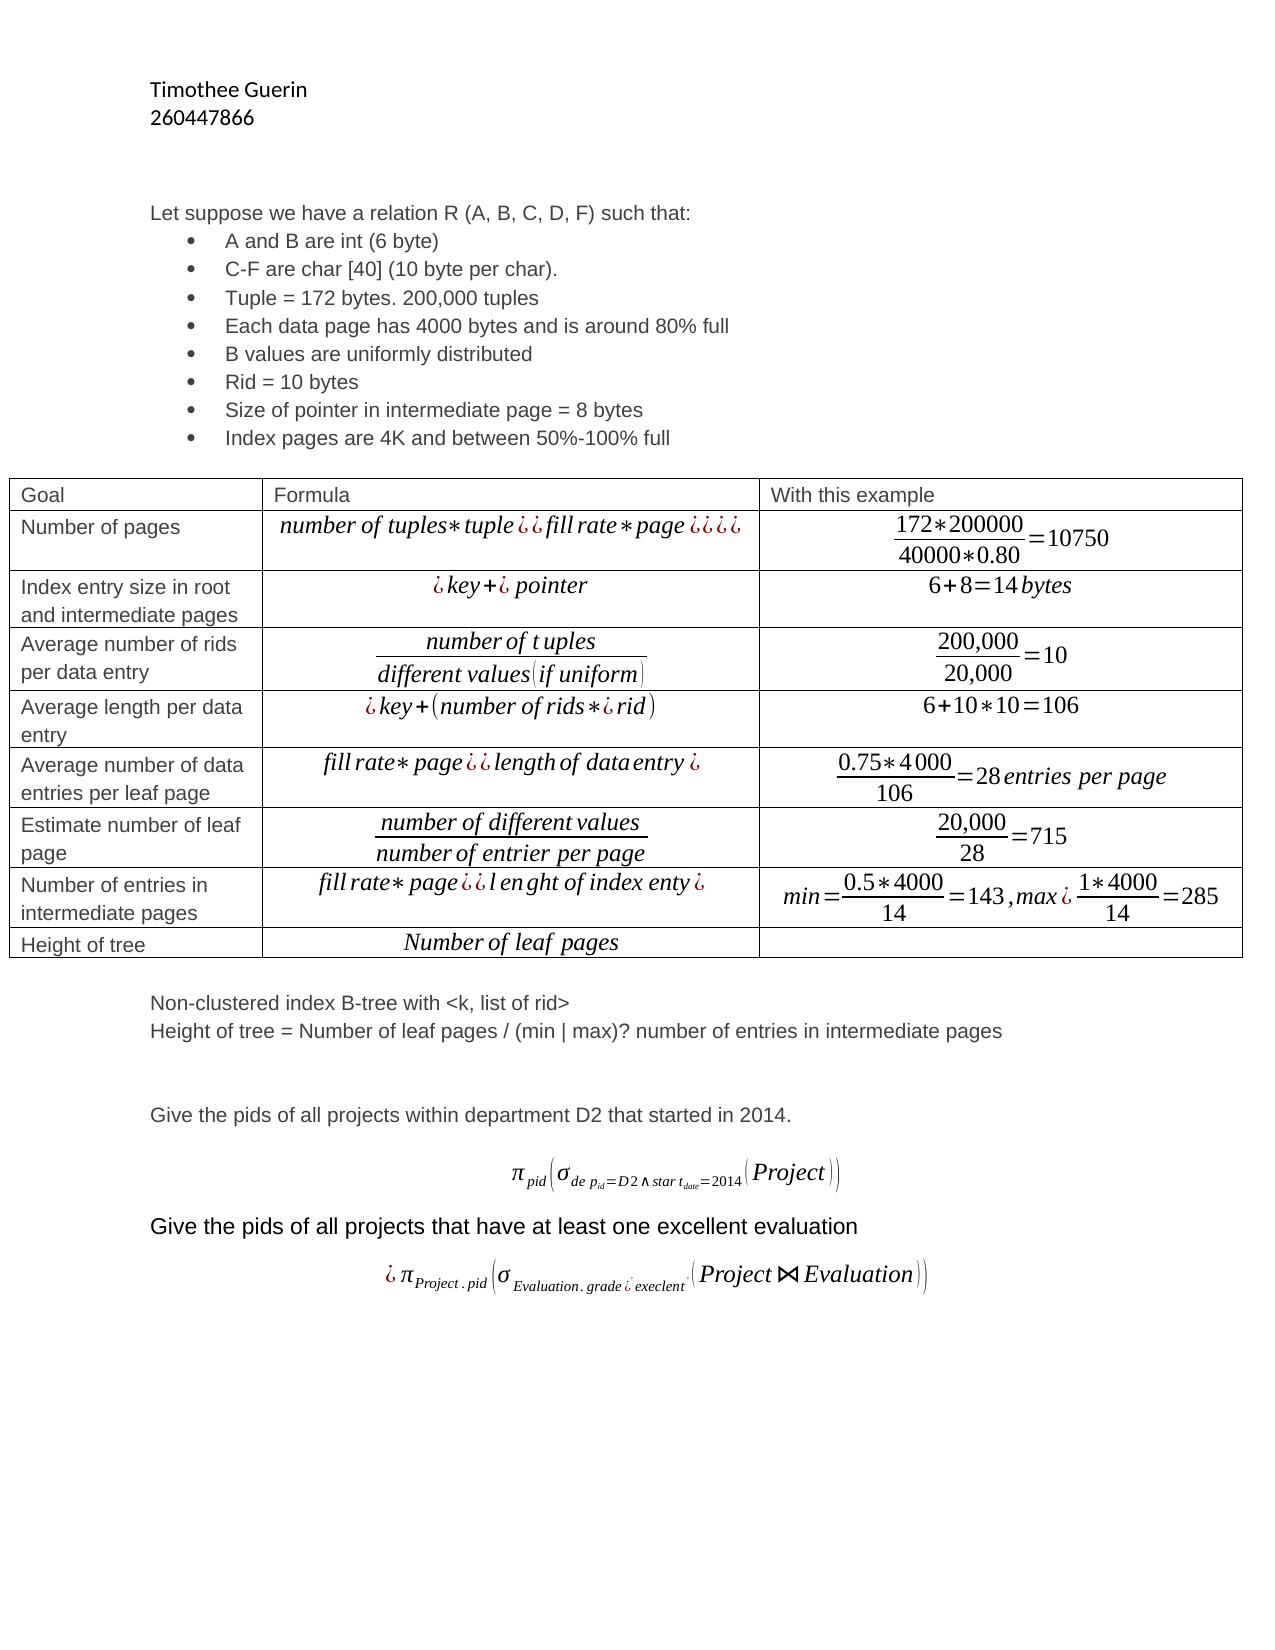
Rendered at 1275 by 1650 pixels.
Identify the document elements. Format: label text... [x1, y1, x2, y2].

table_header Goal [10, 479, 262, 509]
text Give the pids of all projects that have at least one excellent evaluation [150, 1213, 1125, 1239]
table_cell [760, 868, 771, 927]
table_cell Number of pages [10, 511, 262, 569]
table_cell [263, 511, 759, 569]
text Let suppose we have a relation R (A, B, C, D, F) such that: [150, 197, 1125, 225]
table_cell [760, 748, 771, 807]
table_cell Average number of data entries per leaf page [10, 748, 262, 807]
text Give the pids of all projects within department D2 that started in 2014. [150, 1099, 1125, 1156]
table_cell [1232, 808, 1242, 867]
list Rid = 10 bytes [187, 366, 1125, 394]
list C-F are char [40] (10 byte per char). [187, 253, 1125, 281]
table_cell Estimate number of leaf page [10, 808, 262, 867]
table_cell [263, 571, 759, 627]
table_cell [760, 808, 771, 867]
text Non-clustered index B-tree with <k, list of rid> [150, 986, 1125, 1014]
table_cell [263, 748, 759, 807]
table_cell Average number of rids per data entry [10, 628, 262, 690]
table_header Formula [263, 479, 759, 509]
table_cell [760, 928, 1242, 957]
list A and B are int (6 byte) [187, 225, 1125, 253]
table_cell [263, 691, 759, 747]
table_cell Index entry size in root and intermediate pages [10, 571, 262, 627]
table_cell [760, 691, 1242, 747]
text Height of tree = Number of leaf pages / (min | max)? number of entries in intermediate pages [150, 1014, 1125, 1042]
table_cell [760, 571, 1242, 627]
table_cell [760, 511, 1242, 569]
list B values are uniformly distributed [187, 337, 1125, 366]
table_cell [1232, 868, 1242, 927]
table_cell [263, 928, 759, 957]
list Index pages are 4K and between 50%-100% full [187, 422, 1125, 450]
table_cell Number of entries in intermediate pages [10, 868, 262, 927]
table_cell [1232, 748, 1242, 807]
list Each data page has 4000 bytes and is around 80% full [187, 309, 1125, 337]
list Size of pointer in intermediate page = 8 bytes [187, 394, 1125, 422]
table_cell [263, 808, 759, 867]
table_cell [760, 628, 1242, 690]
list Tuple = 172 bytes. 200,000 tuples [187, 281, 1125, 309]
table_cell [263, 628, 759, 690]
table_cell Height of tree [10, 928, 262, 957]
table_cell Average length per data entry [10, 691, 262, 747]
table_header With this example [760, 479, 1242, 509]
table_cell [263, 868, 759, 927]
